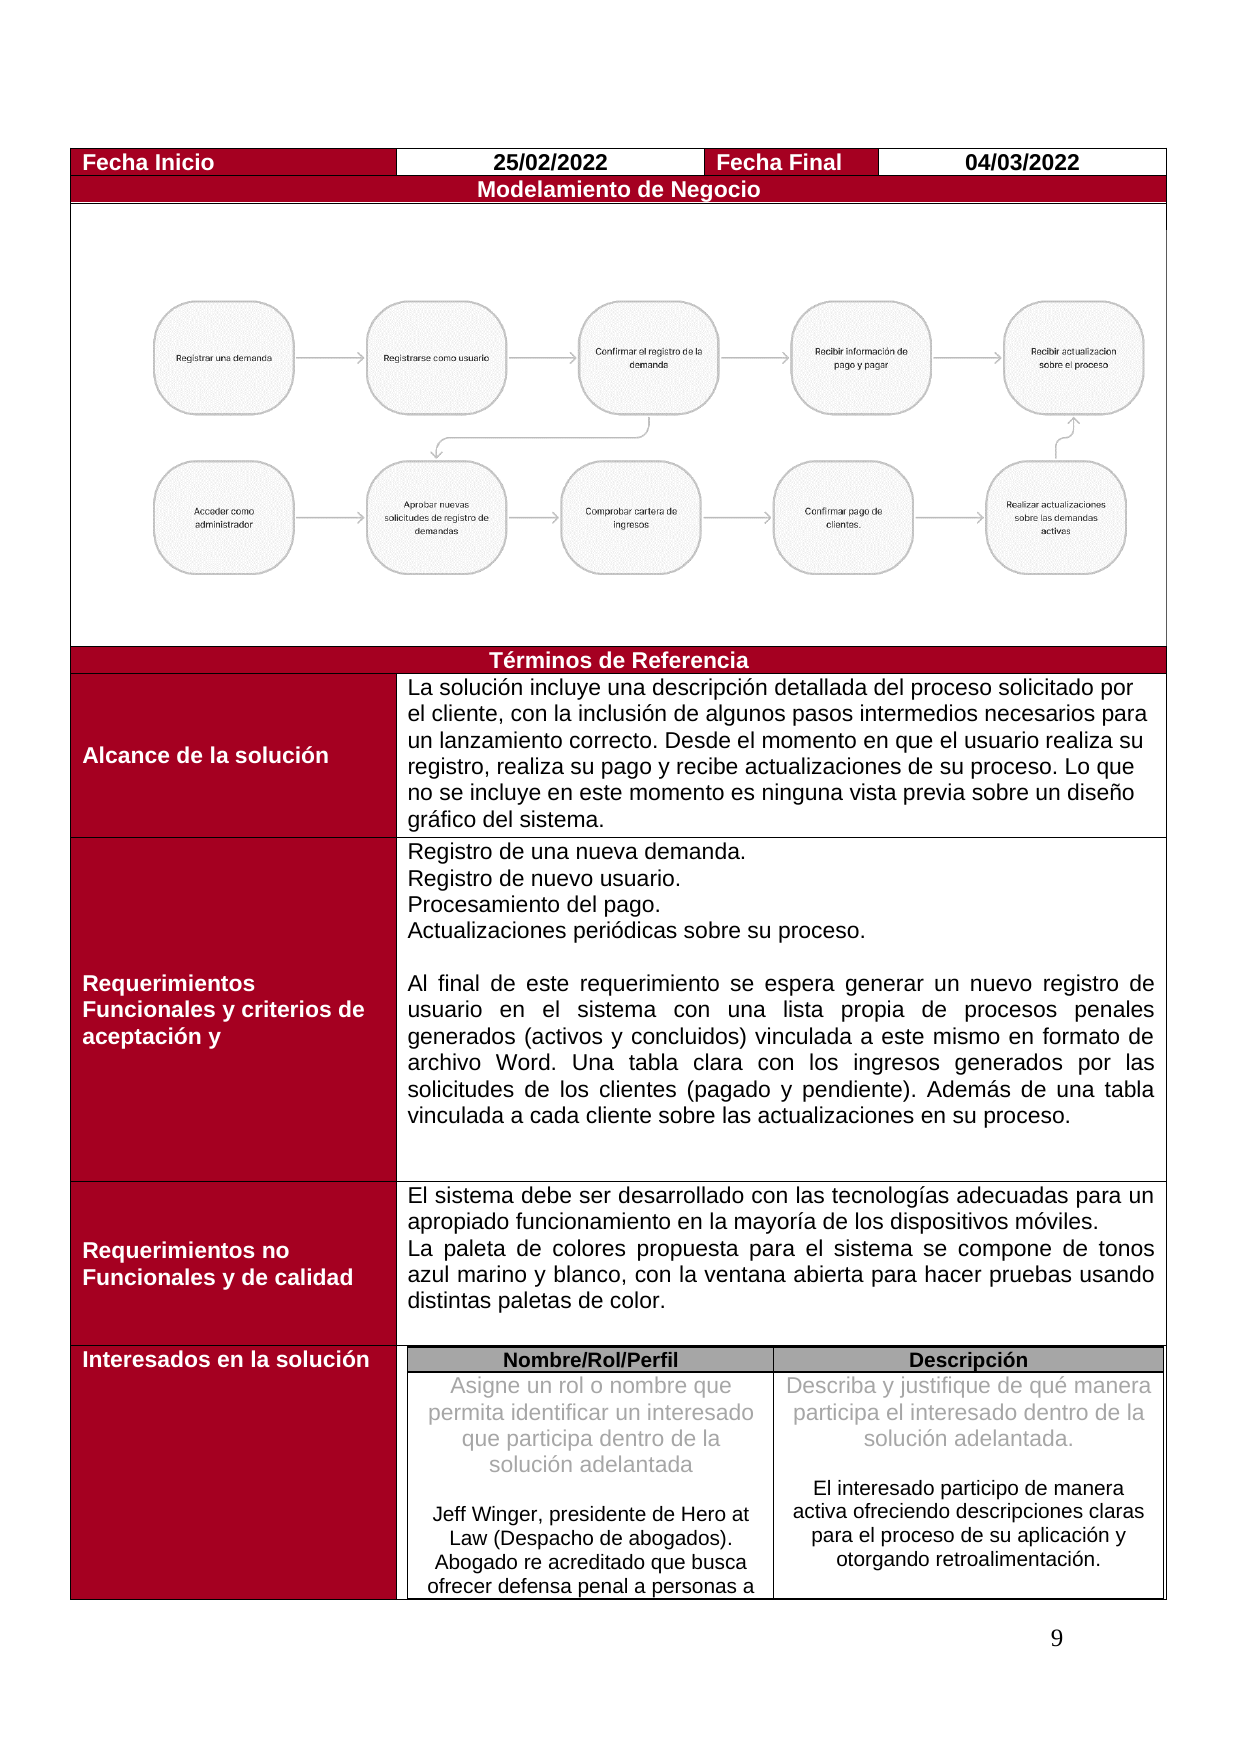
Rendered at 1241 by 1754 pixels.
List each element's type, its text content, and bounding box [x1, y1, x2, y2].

table_cell La solución incluye una descripción detallada del proceso solicitado por el cliente, con la inclusión de algunos pasos intermedios necesarios para un lanzamiento correcto. Desde el momento en que el usuario realiza su registro, realiza su pago y recibe actualizaciones de su proceso. Lo que no se incluye en este momento es ninguna vista previa sobre un diseño gráfico del sistema. [397, 674, 1166, 837]
table_cell [408, 1373, 773, 1598]
table_cell [774, 1373, 1163, 1598]
table_header Fecha Final [705, 149, 878, 175]
table_header Fecha Inicio [71, 149, 396, 175]
table_cell Modelamiento de Negocio [71, 176, 1166, 202]
table_cell [71, 204, 1166, 646]
table_cell Alcance de la solución [71, 674, 396, 837]
table_cell Requerimientos no Funcionales y de calidad [71, 1182, 396, 1345]
picture [82, 230, 1167, 646]
table_cell [397, 1346, 407, 1599]
table_header 25/02/2022 [397, 149, 704, 175]
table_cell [71, 1346, 396, 1599]
table_cell Requerimientos Funcionales y criterios de aceptación y [71, 838, 396, 1181]
table_cell Registro de una nueva demanda. Registro de nuevo usuario. Procesamiento del pago. Actualizaciones periódicas sobre su proceso. Al final de este requerimiento se espera generar un nuevo registro de usuario en el sistema con una lista propia de procesos penales generados (activos y concluidos) vinculada a este mismo en formato de archivo Word. Una tabla clara con los ingresos generados por las solicitudes de los clientes (pagado y pendiente). Además de una tabla vinculada a cada cliente sobre las actualizaciones en su proceso. [397, 838, 1166, 1181]
table_header 04/03/2022 [879, 149, 1166, 175]
table_cell Términos de Referencia [71, 647, 1166, 673]
table_cell El sistema debe ser desarrollado con las tecnologías adecuadas para un apropiado funcionamiento en la mayoría de los dispositivos móviles. La paleta de colores propuesta para el sistema se compone de tonos azul marino y blanco, con la ventana abierta para hacer pruebas usando distintas paletas de color. [397, 1182, 1166, 1345]
